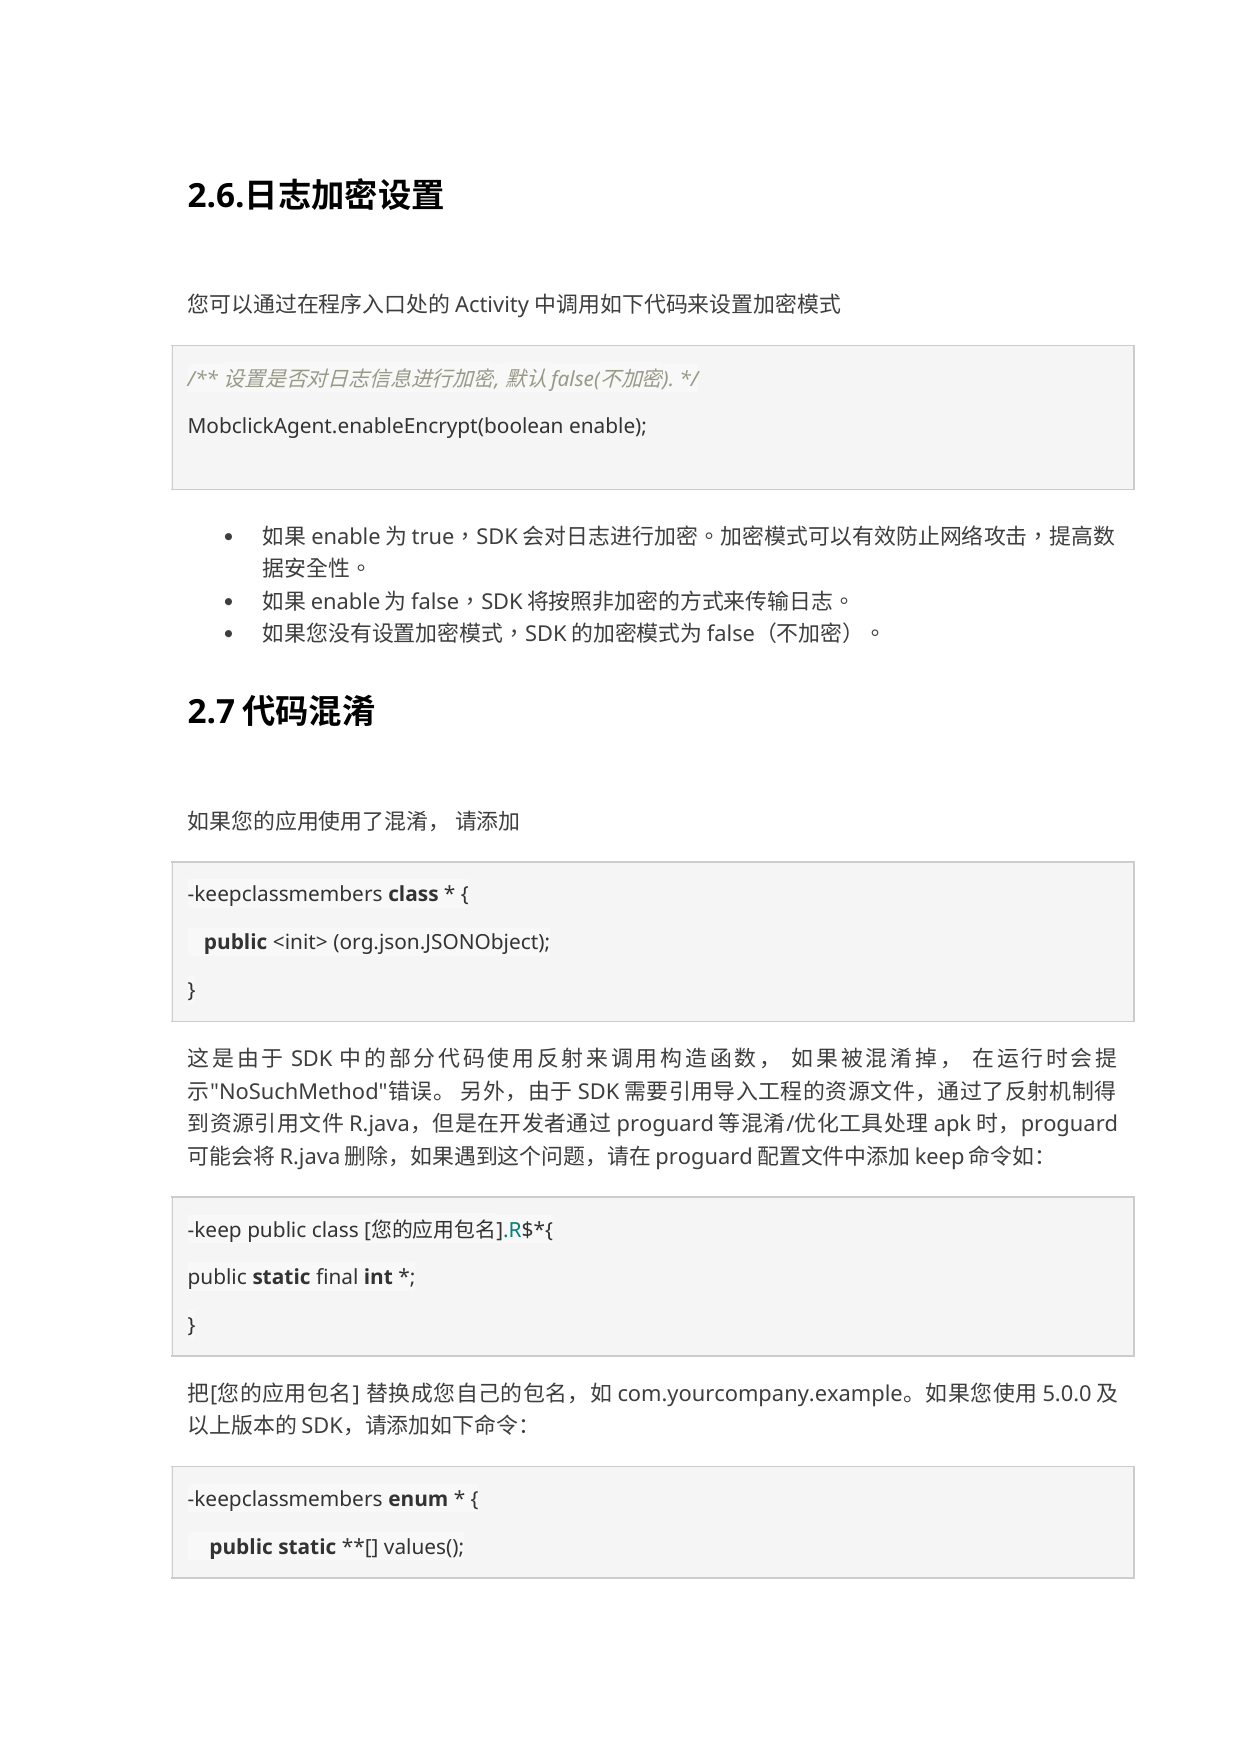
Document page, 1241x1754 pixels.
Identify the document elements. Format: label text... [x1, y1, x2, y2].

text public static **[] values(); [173, 1514, 1133, 1577]
text 如果您的应用使用了混淆， 请添加 [187, 804, 1118, 836]
text public <init> (org.json.JSONObject); [173, 909, 1133, 957]
text } [173, 957, 1133, 1021]
list 如果enable为true，SDK会对日志进行加密。加密模式可以有效防止网络攻击，提高数据安全性。 [225, 519, 1118, 584]
text 这是由于SDK中的部分代码使用反射来调用构造函数， 如果被混淆掉， 在运行时会提示"NoSuchMethod"错误。 另外，由于SDK需要引用导入工程的资源文件，通过了反射机制得到资源引用文件R.java，但是在开发者通过proguard等混淆/优化工具处理apk时，proguard可能会将R.java删除，如果遇到这个问题，请在proguard配置文件中添加keep命令如： [187, 1041, 1118, 1171]
subtitle 2.7代码混淆 [187, 678, 1118, 743]
list 如果enable为false，SDK将按照非加密的方式来传输日志。 [225, 584, 1118, 617]
text -keep public class [您的应用包名].R$*{ [173, 1198, 1133, 1244]
text } [173, 1292, 1133, 1355]
text /** 设置是否对日志信息进行加密, 默认false(不加密). */ [173, 346, 1133, 393]
text 您可以通过在程序入口处的 Activity 中调用如下代码来设置加密模式 [187, 287, 1118, 320]
text 把[您的应用包名] 替换成您自己的包名，如com.yourcompany.example。如果您使用5.0.0及以上版本的SDK，请添加如下命令： [187, 1376, 1118, 1441]
text -keepclassmembers enum * { [173, 1467, 1133, 1514]
subtitle 2.6.日志加密设置 [187, 162, 1118, 227]
text MobclickAgent.enableEncrypt(boolean enable); [173, 393, 1133, 489]
text public static final int *; [173, 1244, 1133, 1292]
text -keepclassmembers class * { [173, 863, 1133, 909]
list 如果您没有设置加密模式，SDK的加密模式为false（不加密）。 [225, 617, 1118, 649]
